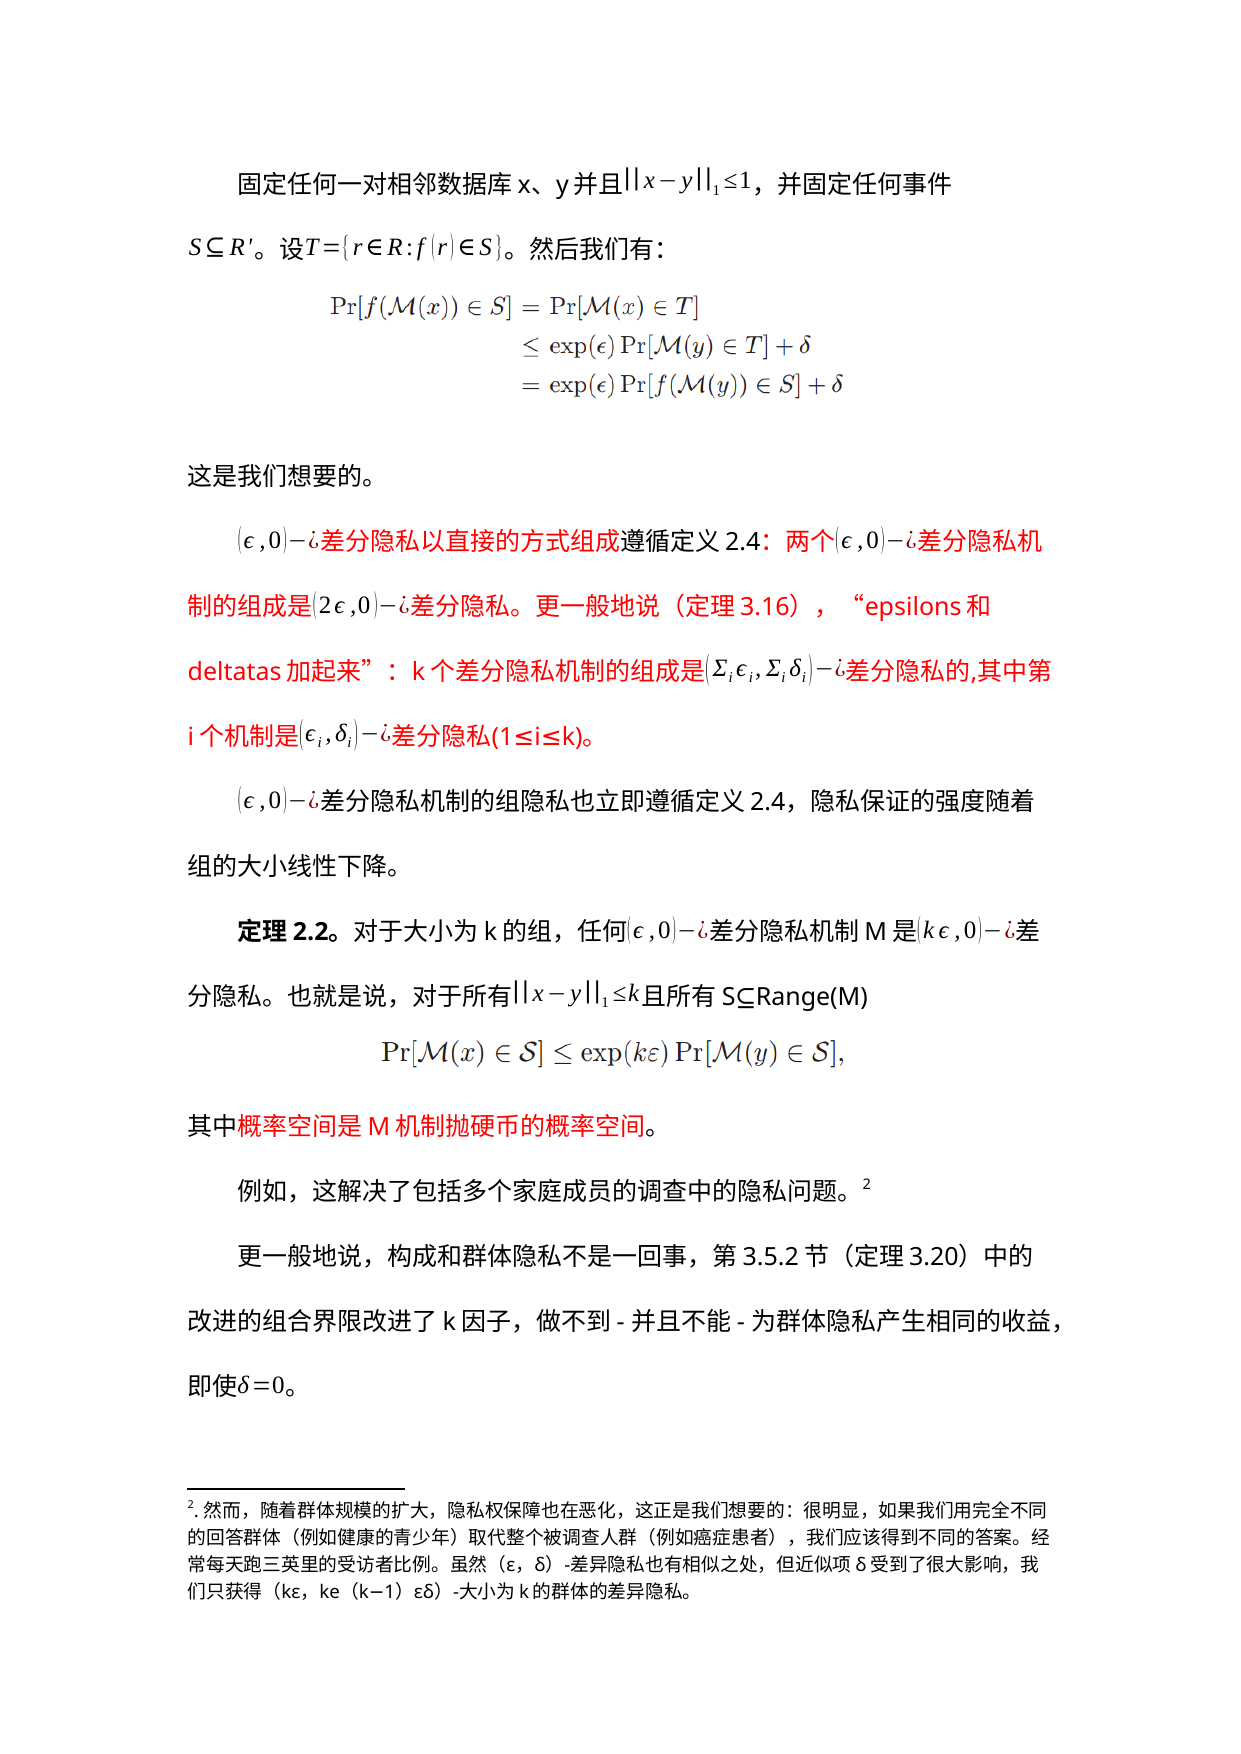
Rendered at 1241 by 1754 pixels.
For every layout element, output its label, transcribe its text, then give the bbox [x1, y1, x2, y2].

text 定理2.2。对于大小为k的组，任何差分隐私机制M是差分隐私。也就是说，对于所有且所有S⊆Range(M) [187, 897, 1053, 1027]
text 。设。然后我们有： [187, 215, 1053, 280]
text 固定任何一对相邻数据库x、y并且，并固定任何事件 [187, 150, 1053, 215]
picture [376, 1027, 864, 1080]
text 这是我们想要的。 [187, 442, 1053, 507]
text 差分隐私机制的组隐私也立即遵循定义2.4，隐私保证的强度随着组的大小线性下降。 [187, 767, 1053, 897]
text 例如，这解决了包括多个家庭成员的调查中的隐私问题。 [187, 1157, 1053, 1222]
picture [324, 280, 917, 412]
text 更一般地说，构成和群体隐私不是一回事，第3.5.2节（定理3.20）中的改进的组合界限改进了k因子，做不到 - 并且不能 - 为群体隐私产生相同的收益，即使。 [187, 1222, 1053, 1417]
text 其中概率空间是M机制抛硬币的概率空间。 [187, 1092, 1053, 1157]
text 差分隐私以直接的方式组成遵循定义2.4：两个差分隐私机制的组成是差分隐私。更一般地说（定理3.16），“epsilons和deltatas加起来”：k个差分隐私机制的组成是差分隐私的,其中第i个机制是差分隐私(1≤i≤k)。 [187, 507, 1053, 767]
